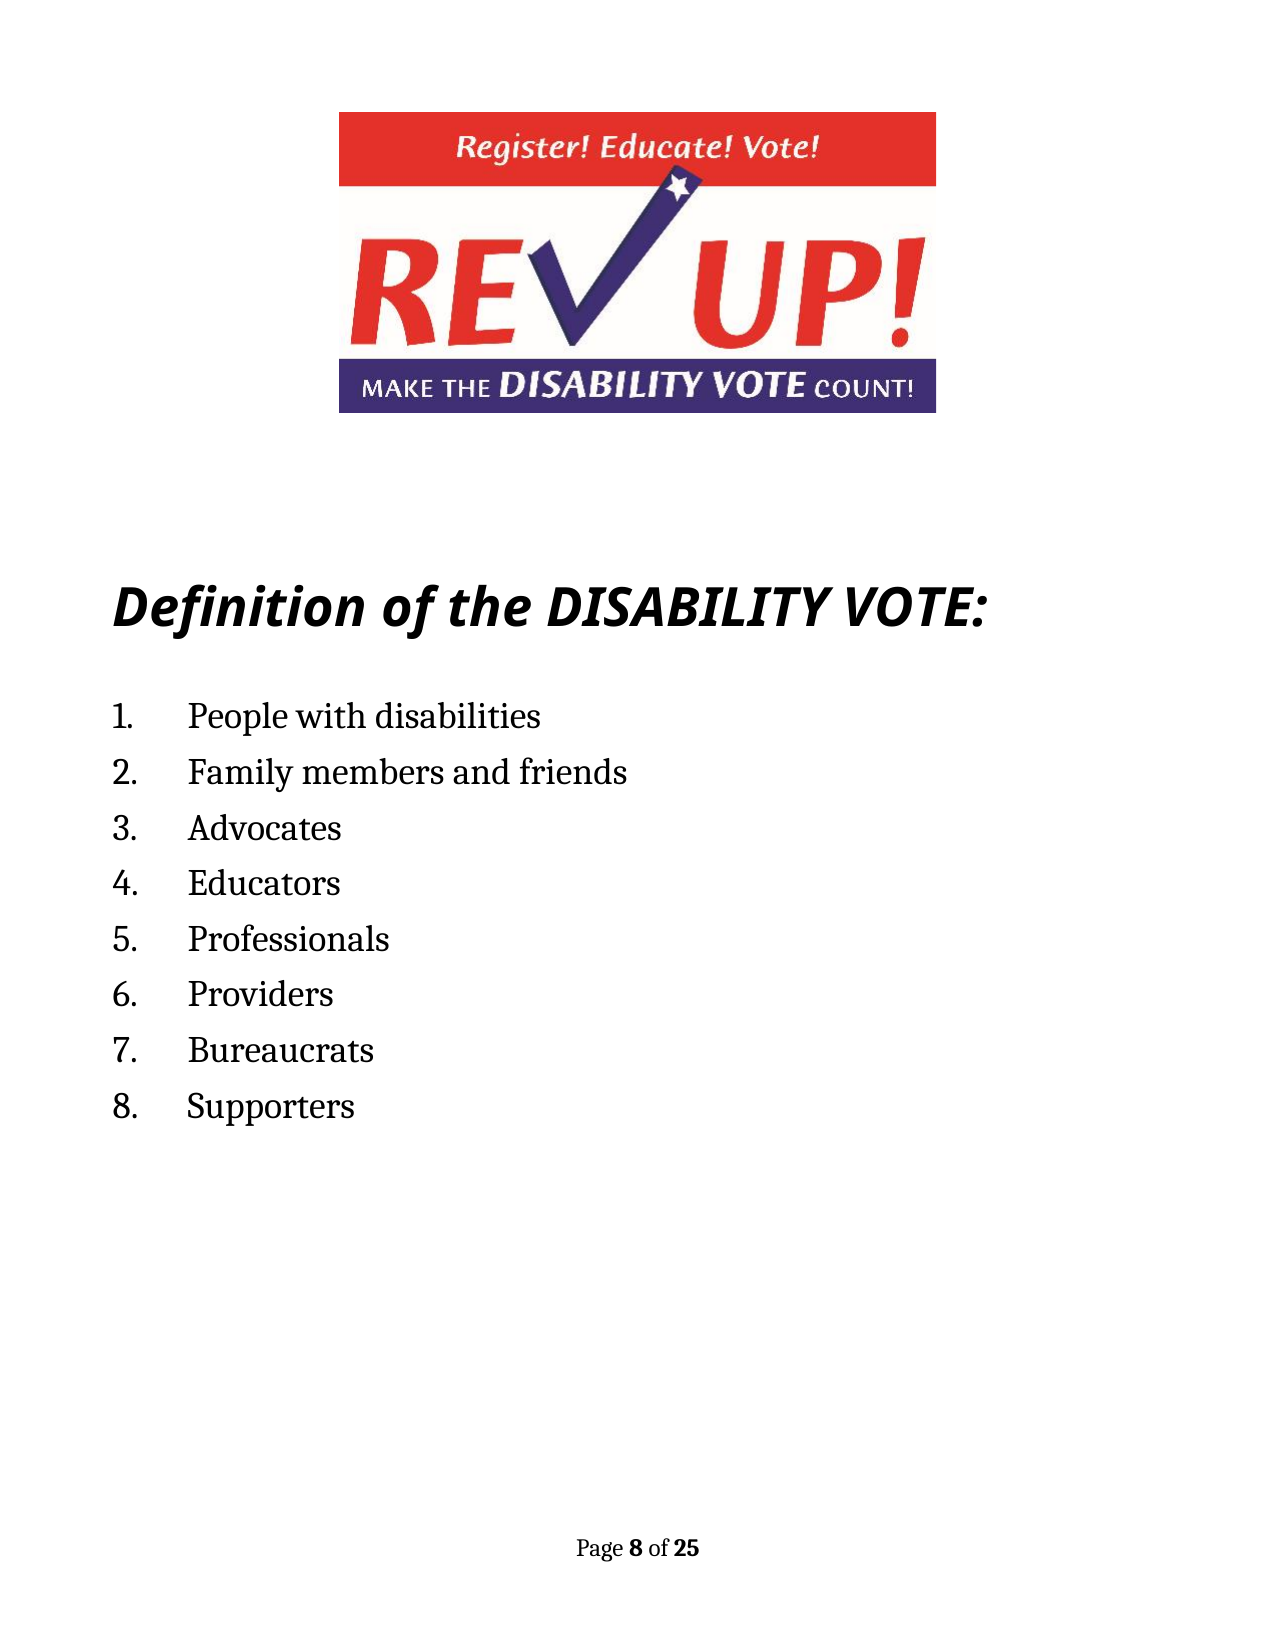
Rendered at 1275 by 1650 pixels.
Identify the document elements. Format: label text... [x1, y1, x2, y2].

list Educators [112, 862, 1162, 905]
list Supporters [112, 1084, 1162, 1127]
list Advocates [112, 806, 1162, 849]
list Providers [112, 973, 1162, 1016]
text Definition of the DISABILITY VOTE: [112, 569, 1162, 643]
list Professionals [112, 917, 1162, 961]
picture [339, 112, 937, 413]
list Family members and friends [112, 751, 1162, 794]
list Bureaucrats [112, 1029, 1162, 1072]
list People with disabilities [112, 695, 1162, 738]
